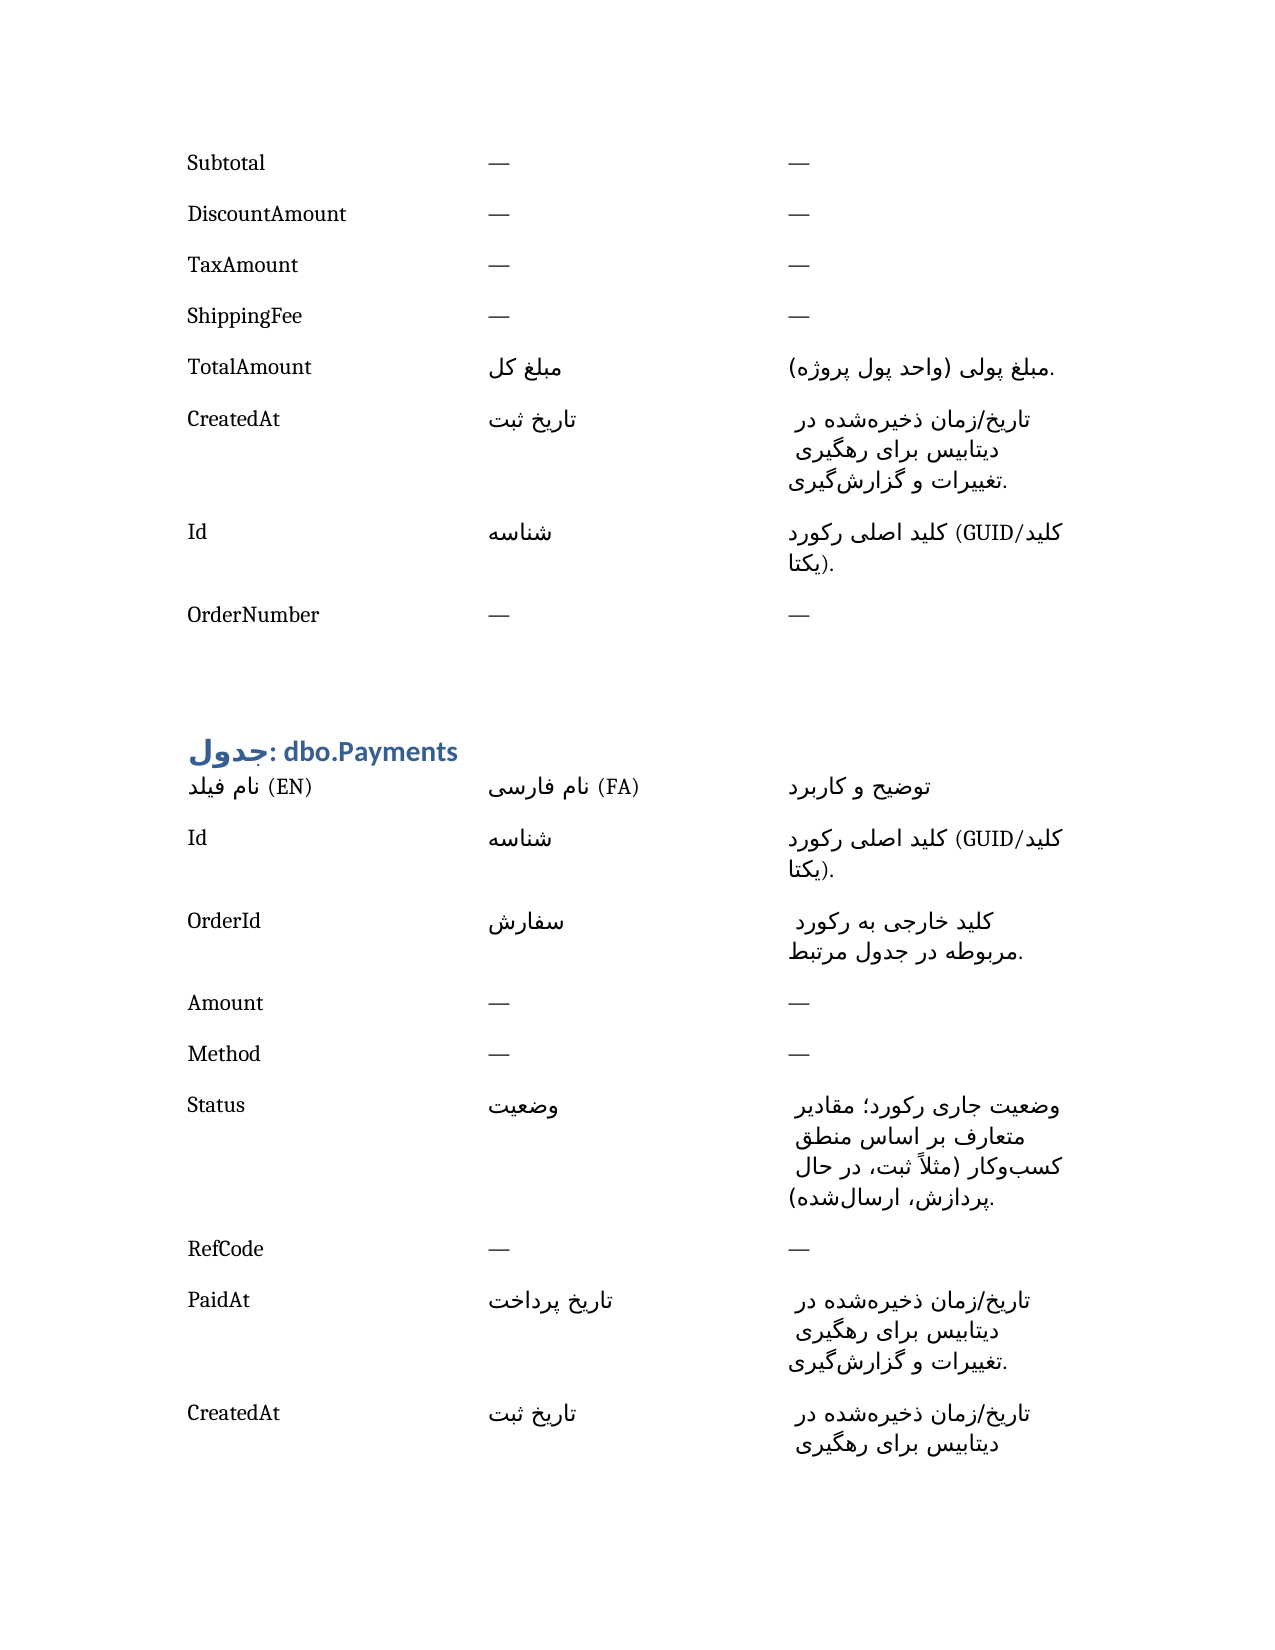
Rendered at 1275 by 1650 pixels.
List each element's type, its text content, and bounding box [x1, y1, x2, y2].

table_cell Id [176, 519, 476, 601]
table_cell — [776, 601, 1076, 652]
table_cell — [476, 990, 776, 1041]
table_cell — [476, 303, 776, 354]
table_cell TotalAmount [176, 354, 476, 406]
table_cell — [776, 303, 1076, 354]
table_cell — [476, 252, 776, 303]
table_cell کلید خارجی به رکورد مربوطه در جدول مرتبط. [776, 908, 1076, 990]
table_cell — [476, 201, 776, 252]
table_cell — [476, 1041, 776, 1092]
table_cell Method [176, 1041, 476, 1092]
table_cell TaxAmount [176, 252, 476, 303]
table_cell CreatedAt [176, 1400, 476, 1457]
table_cell RefCode [176, 1236, 476, 1287]
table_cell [776, 1400, 1076, 1457]
table_cell وضعیت جاری رکورد؛ مقادیر متعارف بر اساس منطق کسب‌وکار (مثلاً ثبت، در حال پردازش، ارسال‌شده). [776, 1092, 1076, 1236]
table_cell تاریخ ثبت [476, 406, 776, 519]
table_cell وضعیت [476, 1092, 776, 1236]
table_cell OrderId [176, 908, 476, 990]
table_cell CreatedAt [176, 406, 476, 519]
table_cell کلید اصلی رکورد (GUID/کلید یکتا). [776, 519, 1076, 601]
table_cell Subtotal [176, 150, 476, 201]
table_cell DiscountAmount [176, 201, 476, 252]
table_cell کلید اصلی رکورد (GUID/کلید یکتا). [776, 825, 1076, 908]
table_cell Amount [176, 990, 476, 1041]
table_cell — [776, 252, 1076, 303]
table_cell — [776, 990, 1076, 1041]
table_cell تاریخ ثبت [476, 1400, 776, 1457]
table_cell مبلغ پولی (واحد پول پروژه). [776, 354, 1076, 406]
table_cell — [776, 1236, 1076, 1287]
subtitle جدول: dbo.Payments [187, 733, 1087, 768]
table_cell — [776, 1041, 1076, 1092]
table_cell PaidAt [176, 1287, 476, 1400]
table_cell Id [176, 825, 476, 908]
table_cell تاریخ/زمان ذخیره‌شده در دیتابیس برای رهگیری تغییرات و گزارش‌گیری. [776, 406, 1076, 519]
table_cell — [476, 601, 776, 652]
table_cell شناسه [476, 519, 776, 601]
table_cell مبلغ کل [476, 354, 776, 406]
table_cell — [776, 201, 1076, 252]
table_cell — [776, 150, 1076, 201]
table_header توضیح و کاربرد [776, 774, 1076, 825]
table_cell OrderNumber [176, 601, 476, 652]
table_cell شناسه [476, 825, 776, 908]
table_cell تاریخ پرداخت [476, 1287, 776, 1400]
table_cell سفارش [476, 908, 776, 990]
table_cell — [476, 150, 776, 201]
table_cell Status [176, 1092, 476, 1236]
table_cell — [476, 1236, 776, 1287]
table_header نام فیلد (EN) [176, 774, 476, 825]
table_cell ShippingFee [176, 303, 476, 354]
table_header نام فارسی (FA) [476, 774, 776, 825]
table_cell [776, 1287, 1076, 1400]
